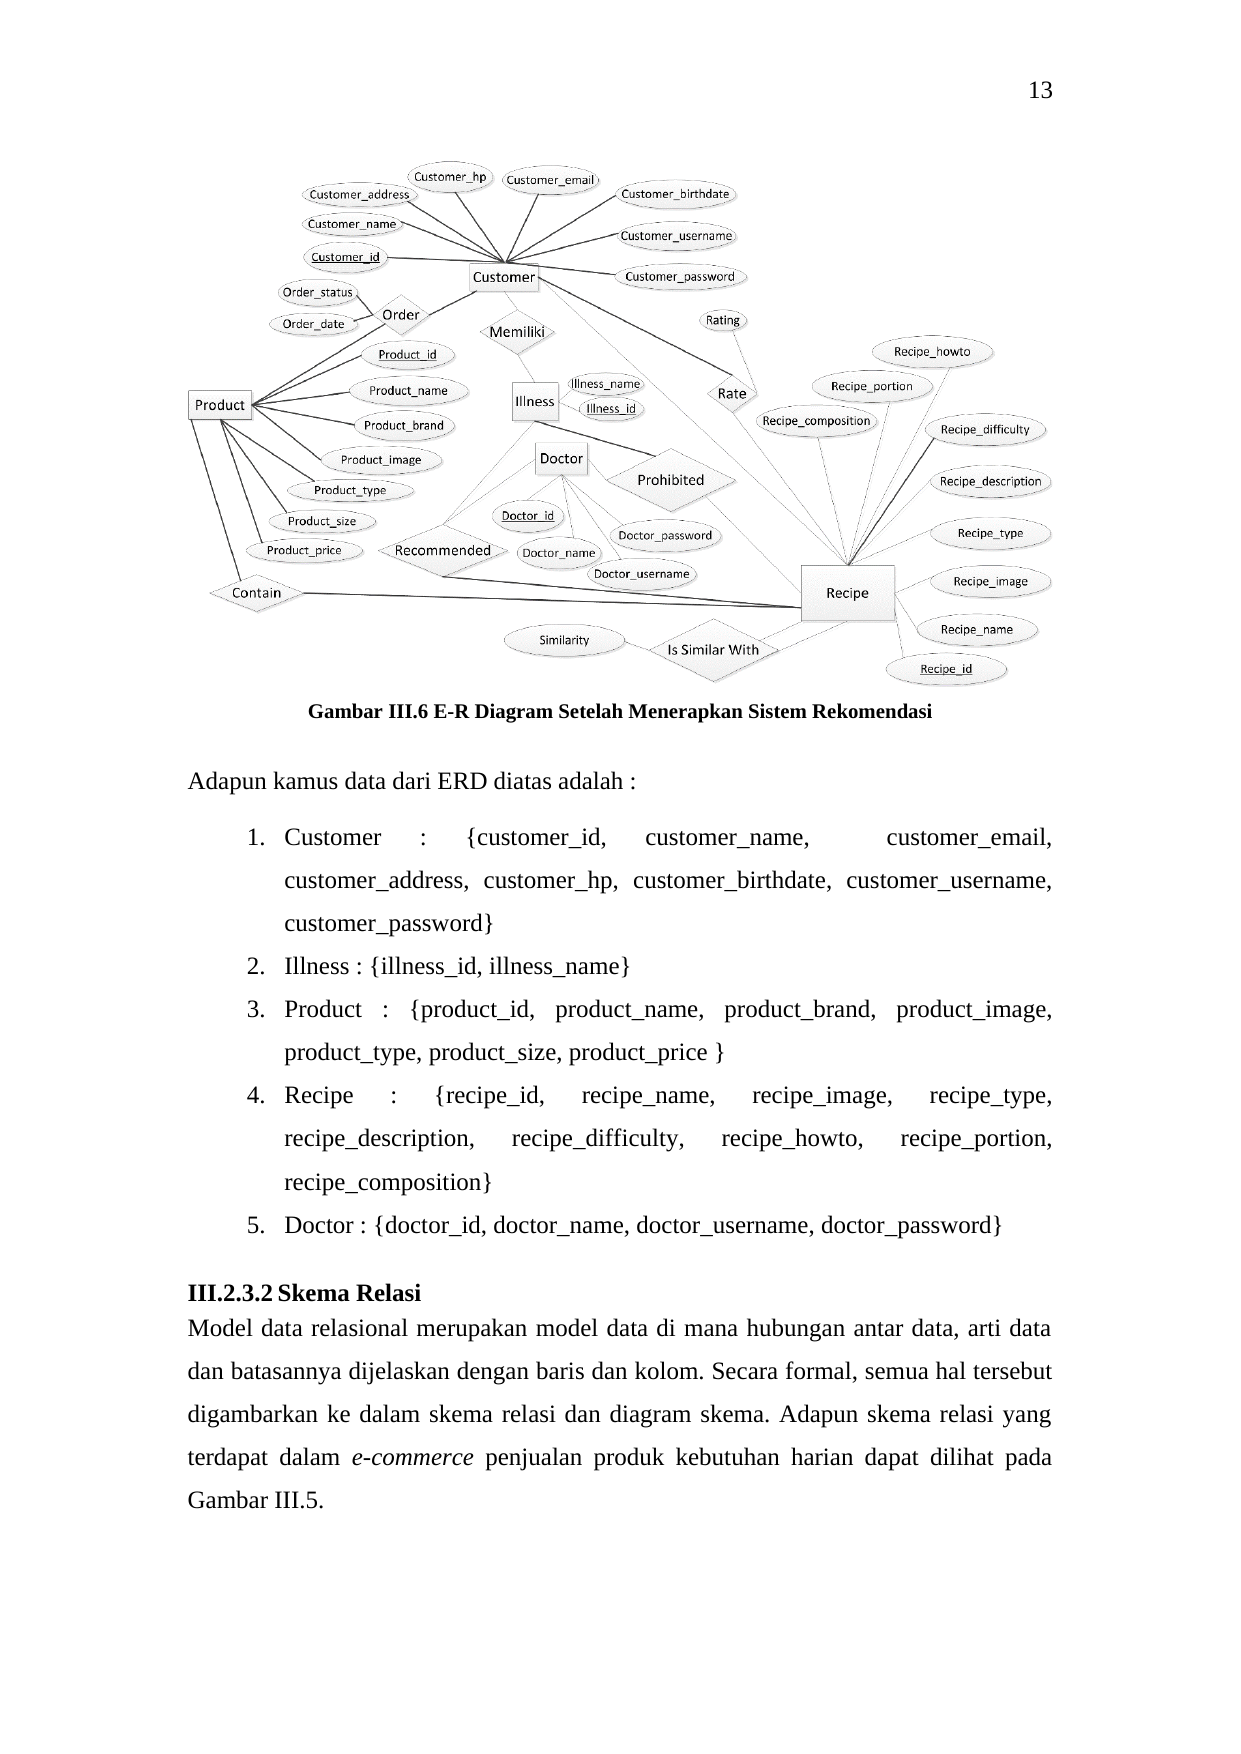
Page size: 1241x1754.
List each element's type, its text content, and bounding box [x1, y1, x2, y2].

list Customer : {customer_id, customer_name, customer_email, customer_address, customer_hp, customer_birthdate, customer_username, customer_password} [247, 822, 1053, 937]
text Adapun kamus data dari ERD diatas adalah : [187, 766, 1053, 795]
picture [188, 161, 1053, 687]
list Doctor : {doctor_id, doctor_name, doctor_username, doctor_password} [247, 1210, 1053, 1238]
list Illness : {illness_id, illness_name} [247, 951, 1053, 980]
subtitle Skema Relasi [187, 1278, 1053, 1307]
list Recipe : {recipe_id, recipe_name, recipe_image, recipe_type, recipe_description, recipe_difficulty, recipe_howto, recipe_portion, recipe_composition} [247, 1080, 1053, 1195]
text Model data relasional merupakan model data di mana hubungan antar data, arti data dan batasannya dijelaskan dengan baris dan kolom. Secara formal, semua hal tersebut digambarkan ke dalam skema relasi dan diagram skema. Adapun skema relasi yang terdapat dalam e-commerce penjualan produk kebutuhan harian dapat dilihat pada Gambar III.5. [187, 1313, 1053, 1514]
list Product : {product_id, product_name, product_brand, product_image, product_type, product_size, product_price } [247, 994, 1053, 1066]
